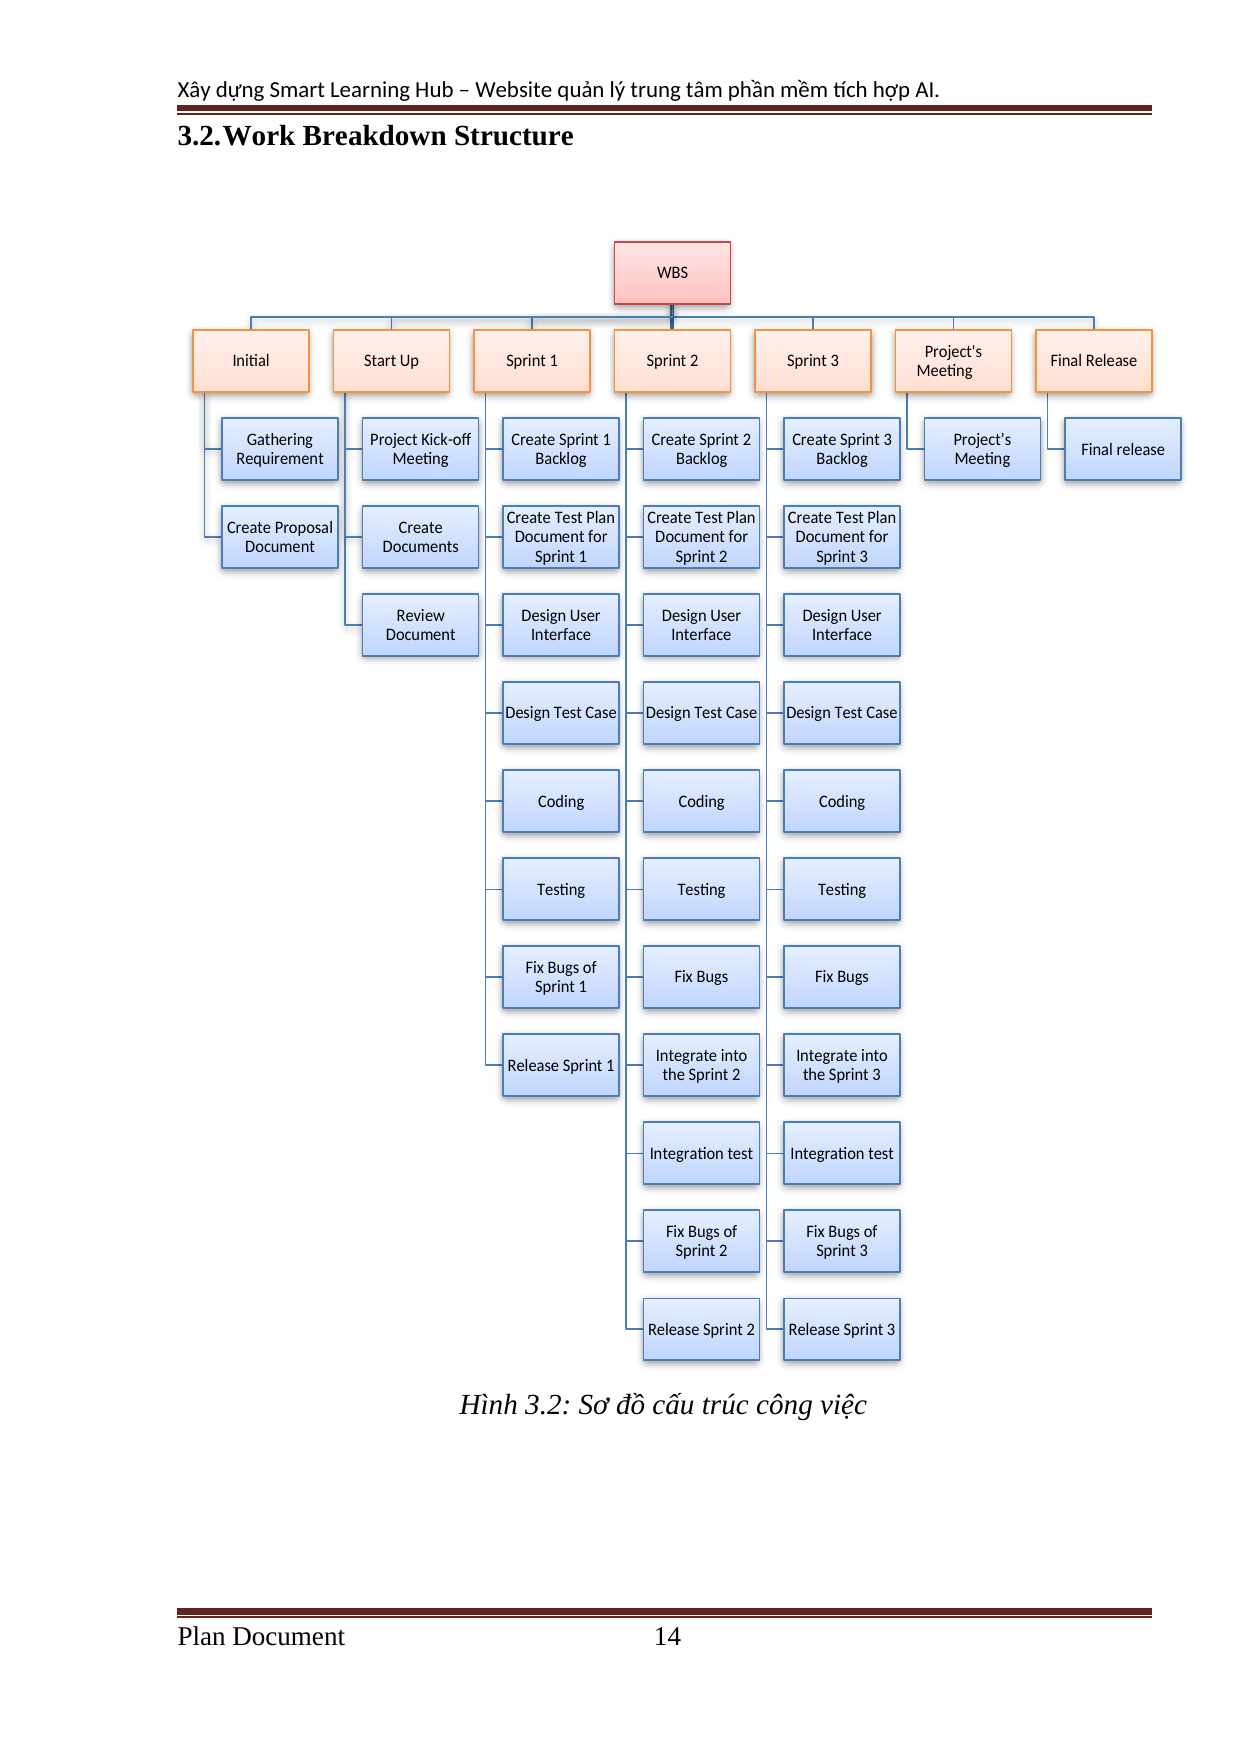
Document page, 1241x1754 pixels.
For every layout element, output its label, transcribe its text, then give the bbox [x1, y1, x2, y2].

text Hình 3.2: Sơ đồ cấu trúc công việc [177, 1387, 1152, 1421]
list Work Breakdown Structure [177, 118, 1152, 152]
